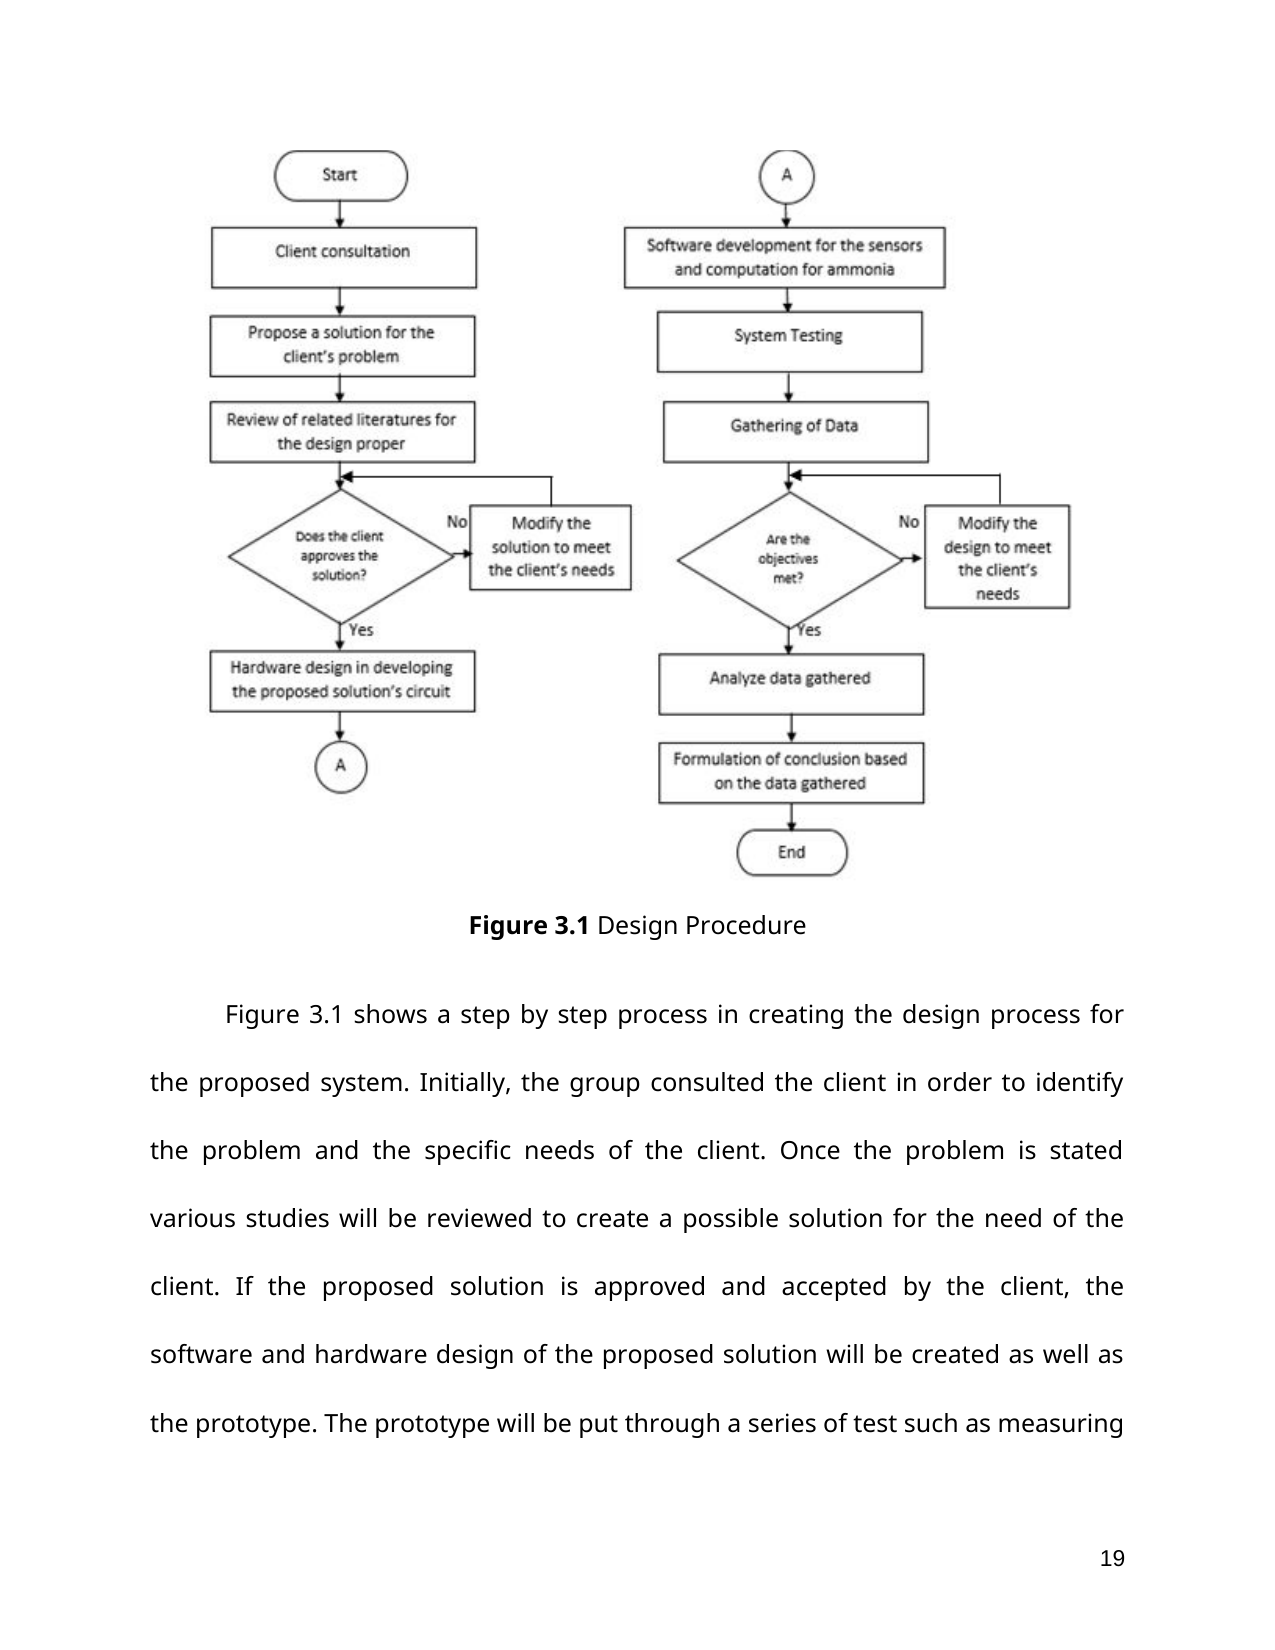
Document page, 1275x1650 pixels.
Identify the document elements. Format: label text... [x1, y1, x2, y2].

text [150, 997, 1125, 1439]
text Figure 3.1 Design Procedure [150, 908, 1125, 942]
picture [202, 150, 1073, 882]
